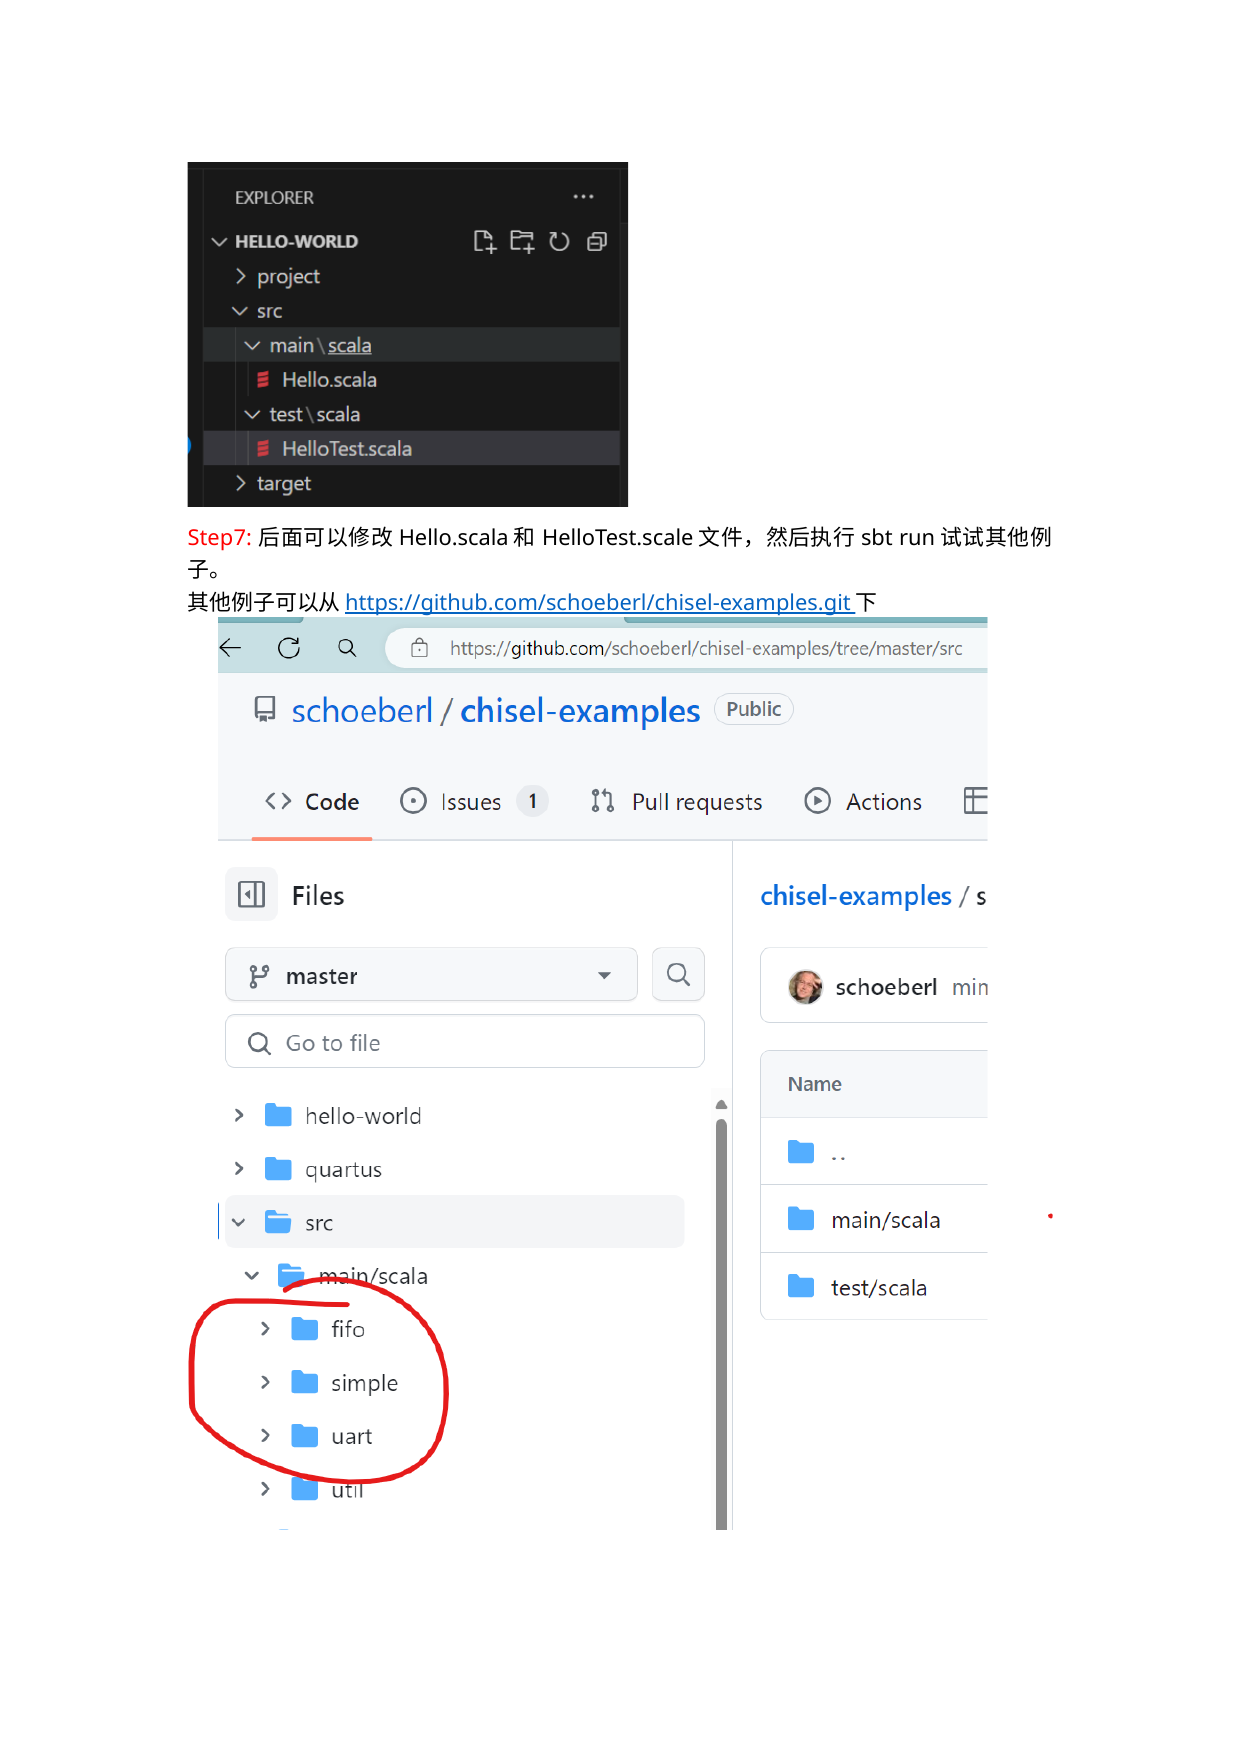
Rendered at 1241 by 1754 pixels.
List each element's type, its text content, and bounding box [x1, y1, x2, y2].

picture [187, 162, 629, 507]
text 其他例子可以从https://github.com/schoeberl/chisel-examples.git下 [187, 584, 1053, 617]
picture [187, 617, 1053, 1530]
text Step7: 后面可以修改Hello.scala和 HelloTest.scale文件，然后执行sbt run试试其他例子。 [187, 519, 1053, 584]
